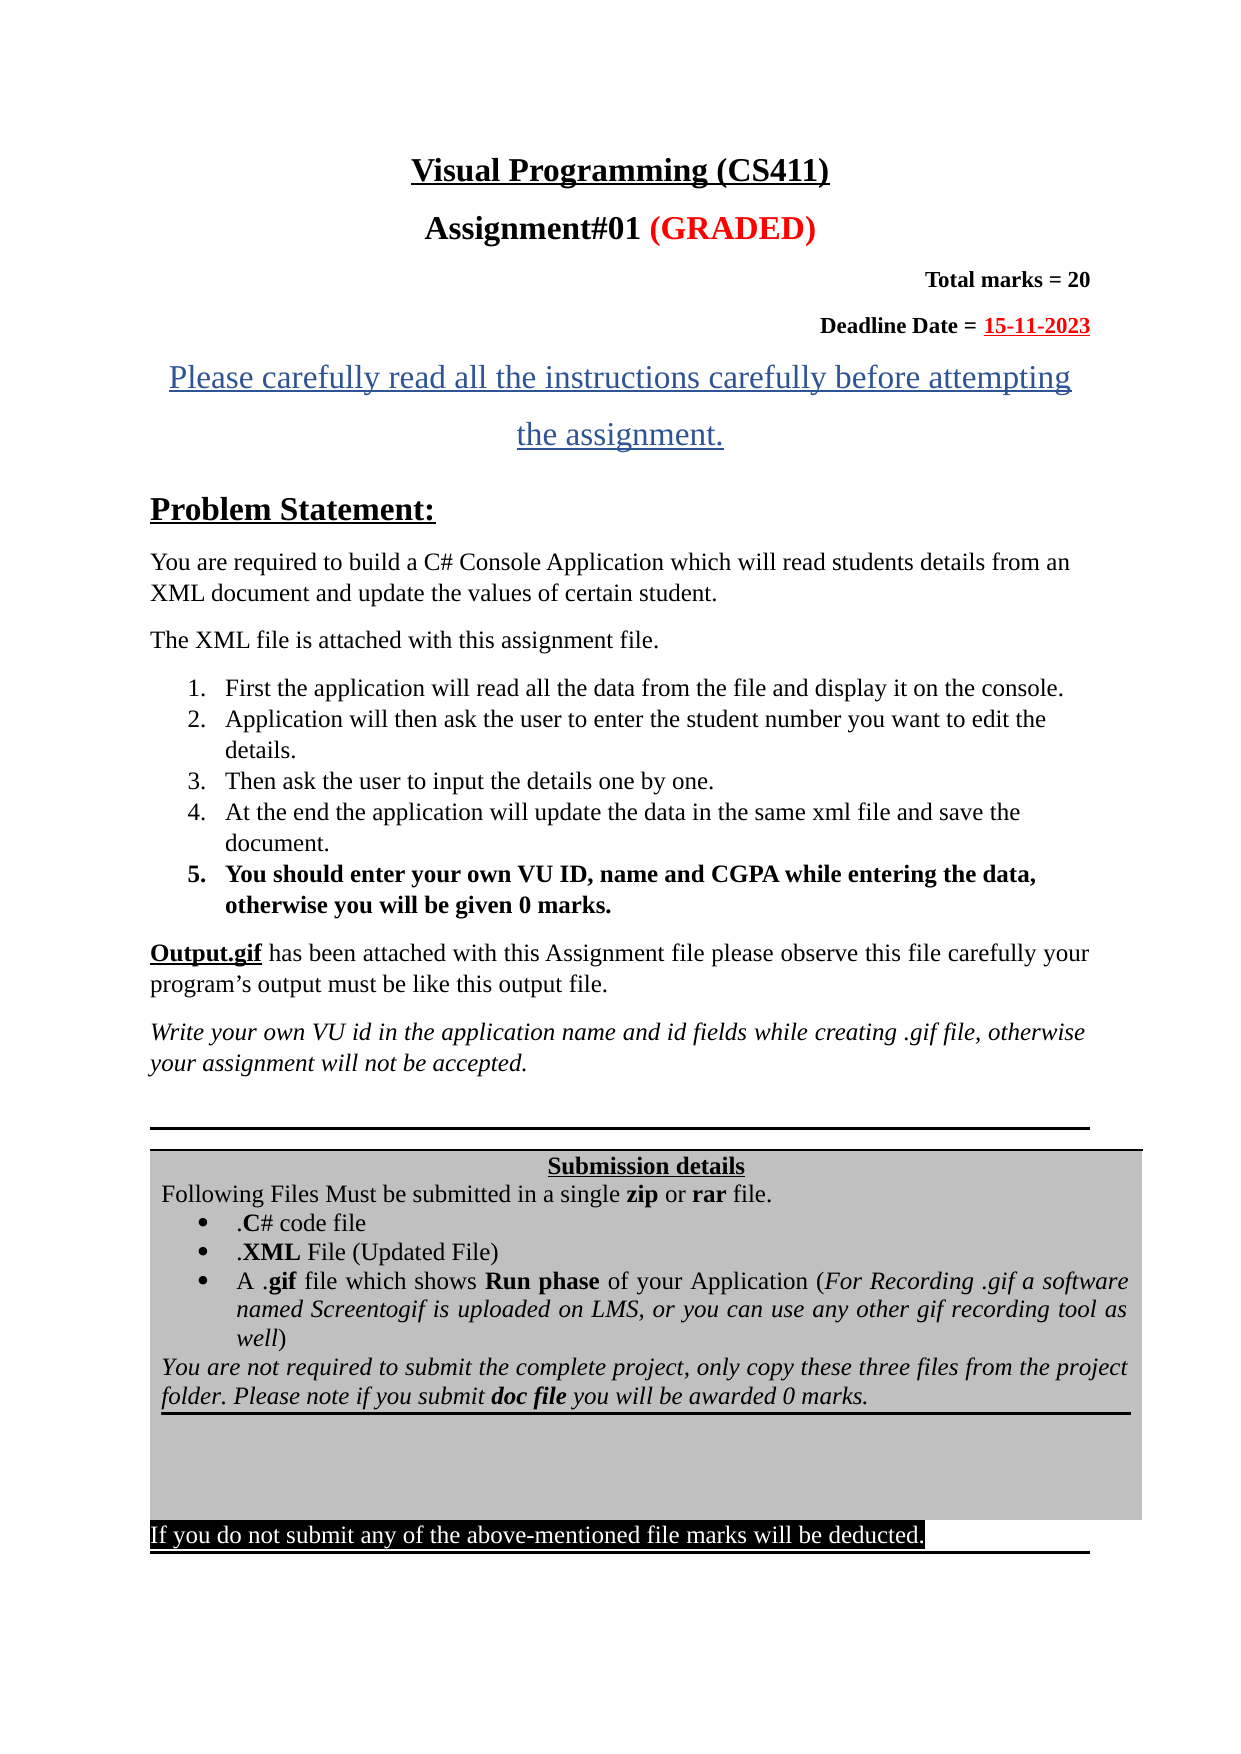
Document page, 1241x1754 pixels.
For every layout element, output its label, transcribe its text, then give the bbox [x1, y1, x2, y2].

text You are required to build a C# Console Application which will read students details from an XML document and update the values of certain student. [150, 547, 1090, 607]
list Then ask the user to input the details one by one. [187, 766, 1090, 795]
text Visual Programming (CS411) [150, 150, 1090, 188]
list At the end the application will update the data in the same xml file and save the document. [187, 797, 1090, 857]
text Output.gif has been attached with this Assignment file please observe this file carefully your program’s output must be like this output file. [150, 938, 1090, 998]
text If you do not submit any of the above-mentioned file marks will be deducted. [150, 1520, 1090, 1551]
text Please carefully read all the instructions carefully before attempting the assignment. [150, 357, 1090, 453]
list You should enter your own VU ID, name and CGPA while entering the data, otherwise you will be given 0 marks. [187, 859, 1090, 919]
text Total marks = 20 [150, 266, 1090, 292]
text Write your own VU id in the application name and id fields while creating .gif file, otherwise your assignment will not be accepted. [150, 1017, 1090, 1077]
text Problem Statement: [150, 489, 1090, 527]
list First the application will read all the data from the file and display it on the console. [187, 673, 1090, 702]
text Deadline Date = 15-11-2023 [150, 312, 1090, 338]
table_header Submission details Following Files Must be submitted in a single zip or rar file. .C# code file .XML File (Updated File) A .gif file which shows Run phase of your Application (For Recording .gif a software named Screentogif is uploaded on LMS, or you can use any other gif recording tool as well) You are not required to submit the complete project, only copy these three files from the project folder. Please note if you submit doc file you will be awarded 0 marks. [150, 1151, 1142, 1520]
list Application will then ask the user to enter the student number you want to edit the details. [187, 704, 1090, 764]
text Assignment#01 (GRADED) [150, 208, 1090, 246]
text The XML file is attached with this assignment file. [150, 626, 1090, 654]
